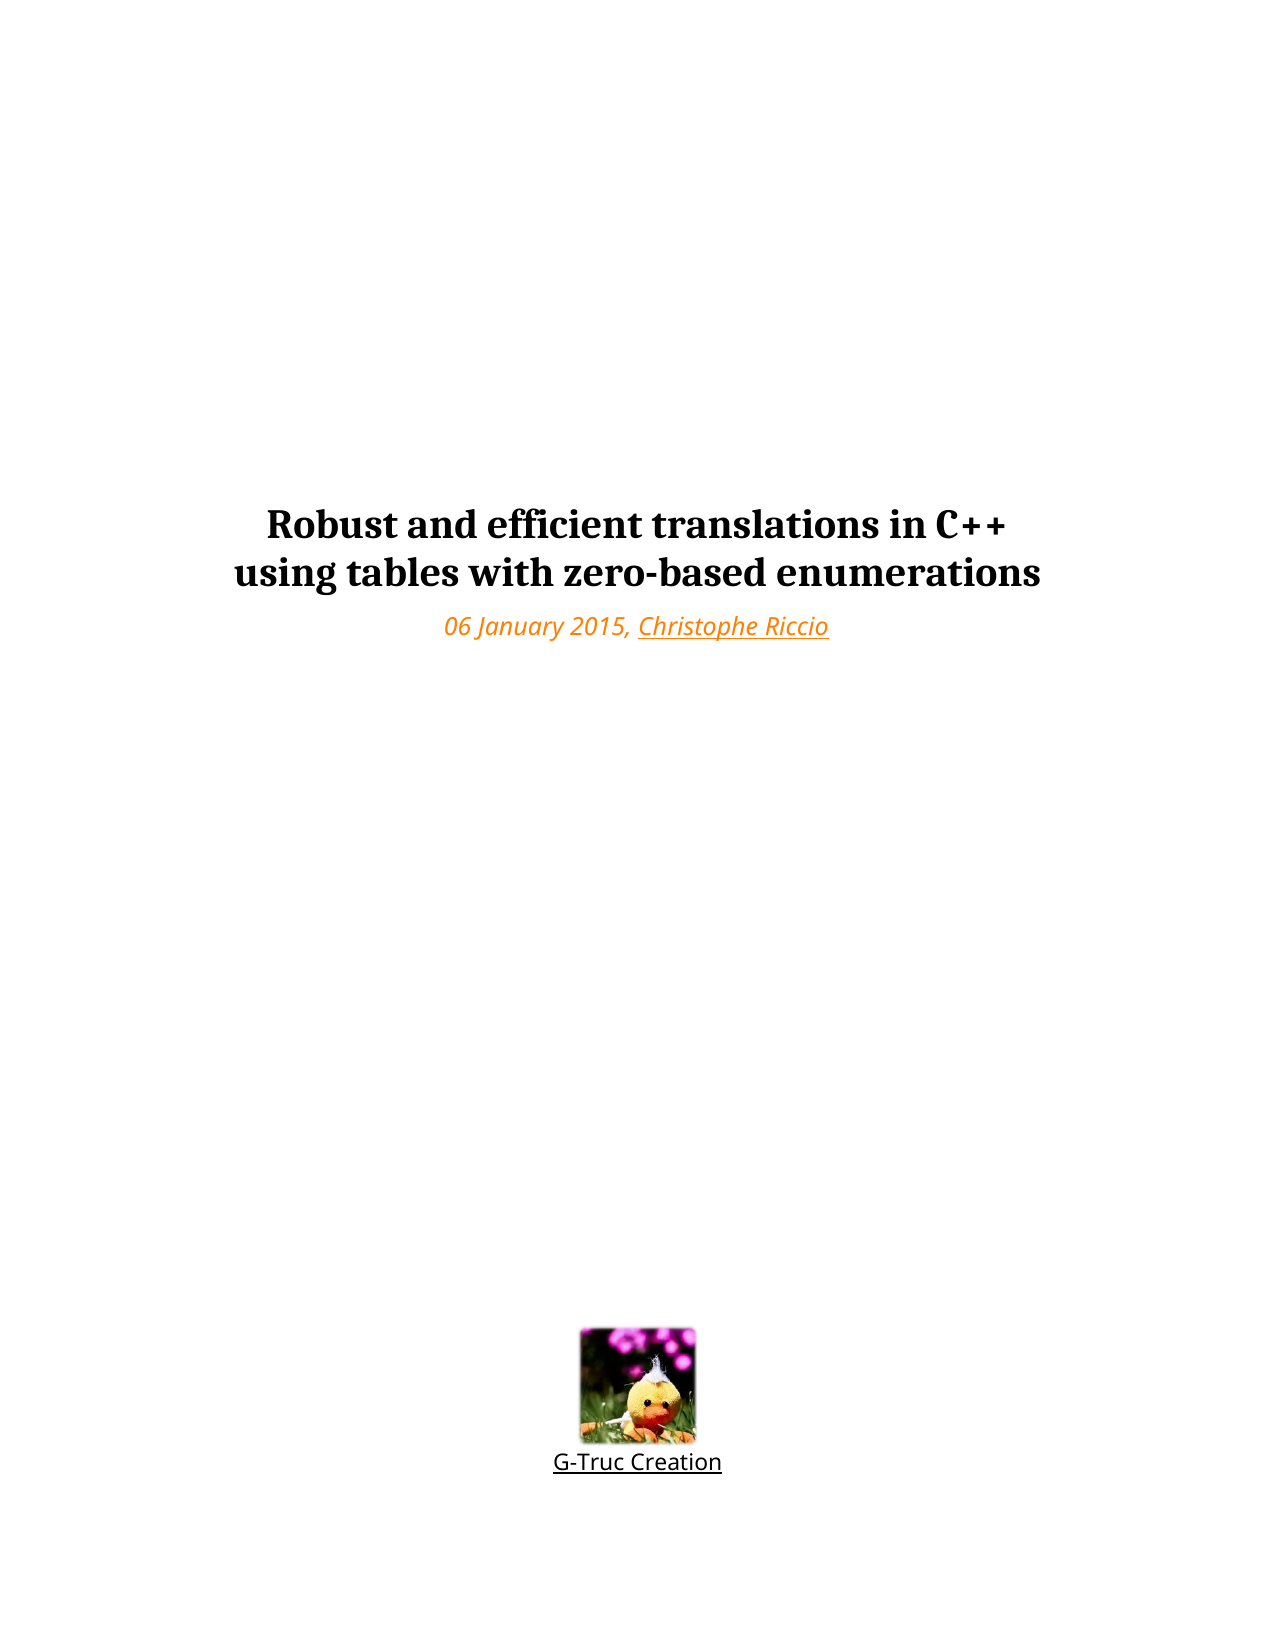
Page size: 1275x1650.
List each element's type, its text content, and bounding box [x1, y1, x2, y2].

subtitle 06 January 2015, Christophe Riccio [150, 609, 1125, 643]
text G-Truc Creation [150, 1445, 1125, 1477]
picture [577, 1325, 698, 1446]
title Robust and efficient translations in C++ using tables with zero-based enumerations [150, 501, 1125, 596]
